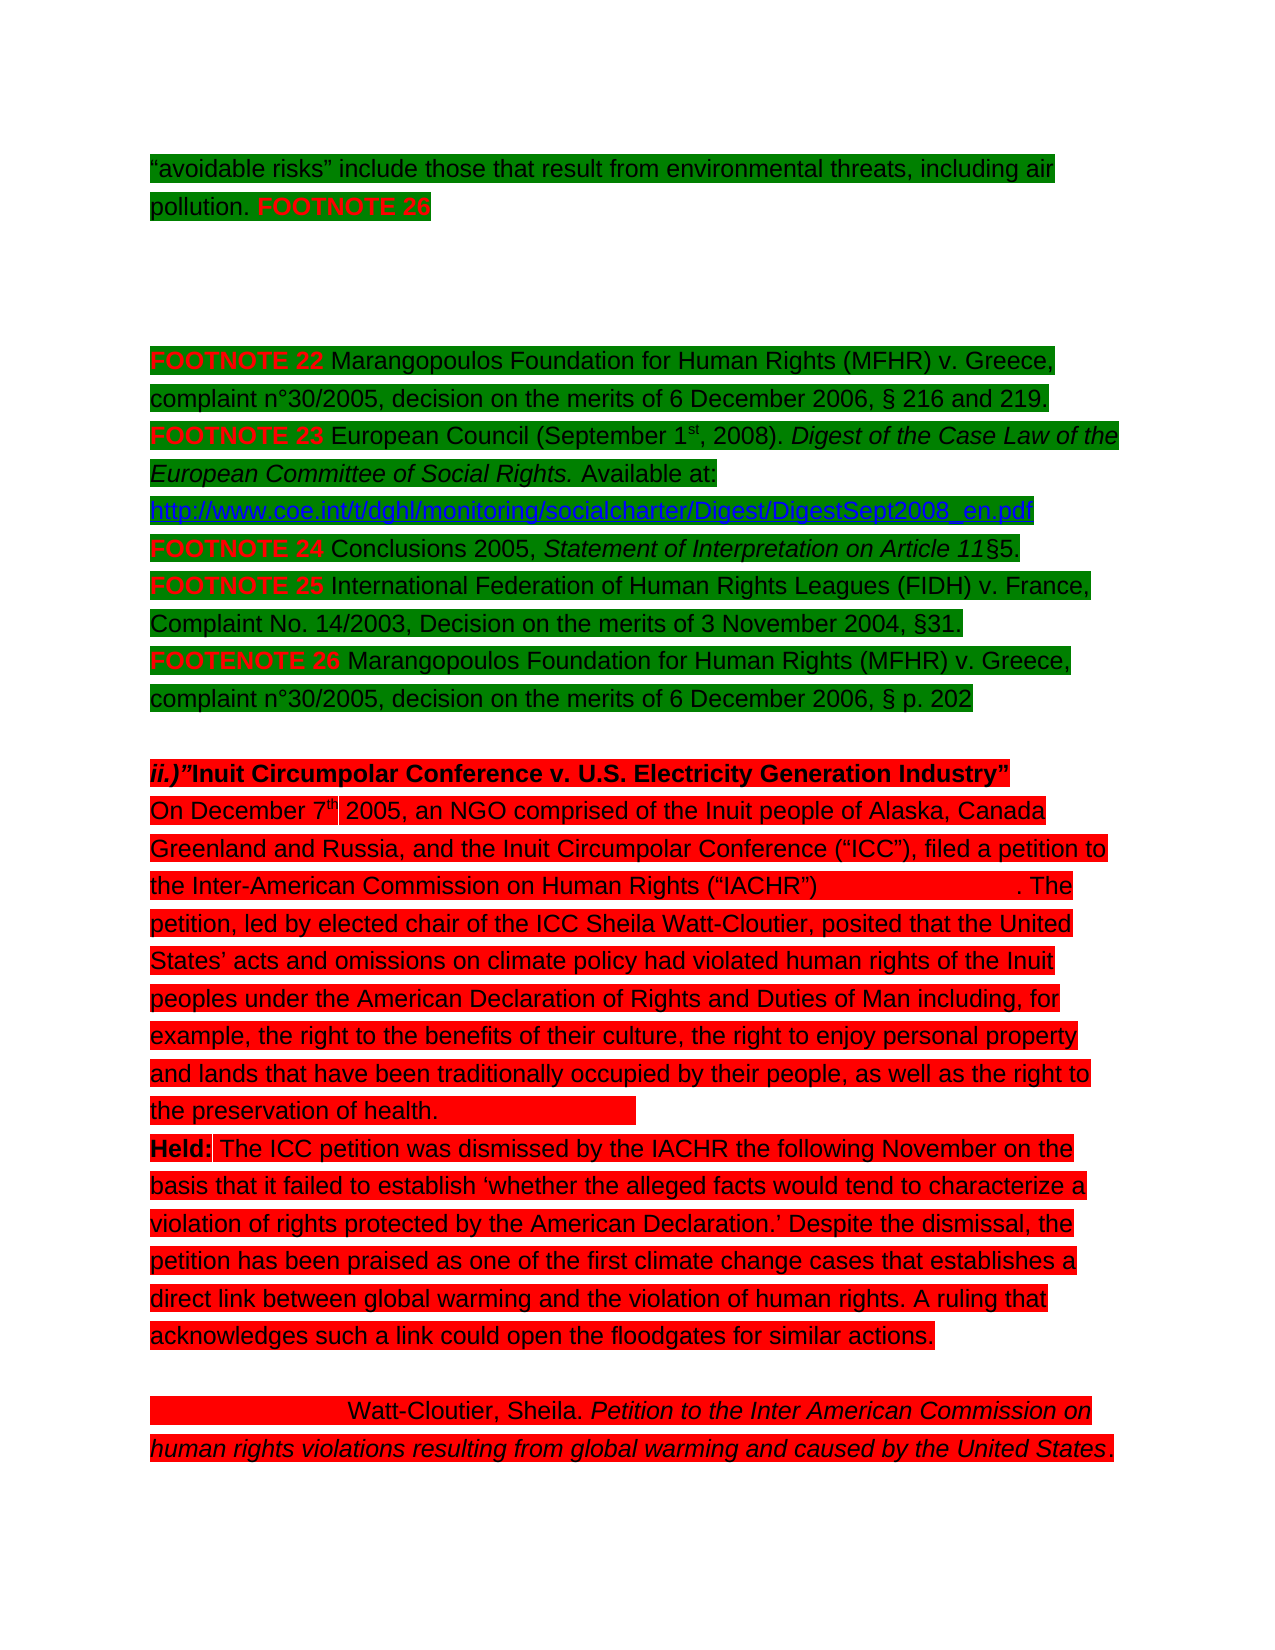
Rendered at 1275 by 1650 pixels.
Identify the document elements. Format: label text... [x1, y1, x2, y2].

text FOOTENOTE 26 Marangopoulos Foundation for Human Rights (MFHR) v. Greece, complaint n°30/2005, decision on the merits of 6 December 2006, § p. 202 [150, 642, 1125, 717]
text FOOTNOTE 22 Marangopoulos Foundation for Human Rights (MFHR) v. Greece, complaint n°30/2005, decision on the merits of 6 December 2006, § 216 and 219. [150, 342, 1125, 417]
text Held: The ICC petition was dismissed by the IACHR the following November on the basis that it failed to establish ‘whether the alleged facts would tend to characterize a violation of rights protected by the American Declaration.’ Despite the dismissal, the petition has been praised as one of the first climate change cases that establishes a direct link between global warming and the violation of human rights. A ruling that acknowledges such a link could open the floodgates for similar actions. [150, 1129, 1125, 1354]
text FOOTNOTE 25 International Federation of Human Rights Leagues (FIDH) v. France, Complaint No. 14/2003, Decision on the merits of 3 November 2004, §31. [150, 567, 1125, 642]
text ii.)”Inuit Circumpolar Conference v. U.S. Electricity Generation Industry” [150, 754, 1125, 792]
text On December 7th 2005, an NGO comprised of the Inuit people of Alaska, Canada Greenland and Russia, and the Inuit Circumpolar Conference (“ICC”), filed a petition to the Inter-American Commission on Human Rights (“IACHR”) FOOTENOTE 27. The petition, led by elected chair of the ICC Sheila Watt-Cloutier, posited that the United States’ acts and omissions on climate policy had violated human rights of the Inuit peoples under the American Declaration of Rights and Duties of Man including, for example, the right to the benefits of their culture, the right to enjoy personal property and lands that have been traditionally occupied by their people, as well as the right to the preservation of health. FOOTENOTE 28 [150, 792, 1125, 1129]
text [150, 1392, 1125, 1467]
text FOOTNOTE 24 Conclusions 2005, Statement of Interpretation on Article 11§5. [150, 529, 1125, 567]
text FOOTNOTE 23 European Council (September 1st, 2008). Digest of the Case Law of the European Committee of Social Rights. Available at: http://www.coe.int/t/dghl/monitoring/socialcharter/Digest/DigestSept2008_en.pdf [150, 417, 1125, 529]
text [150, 150, 1125, 225]
